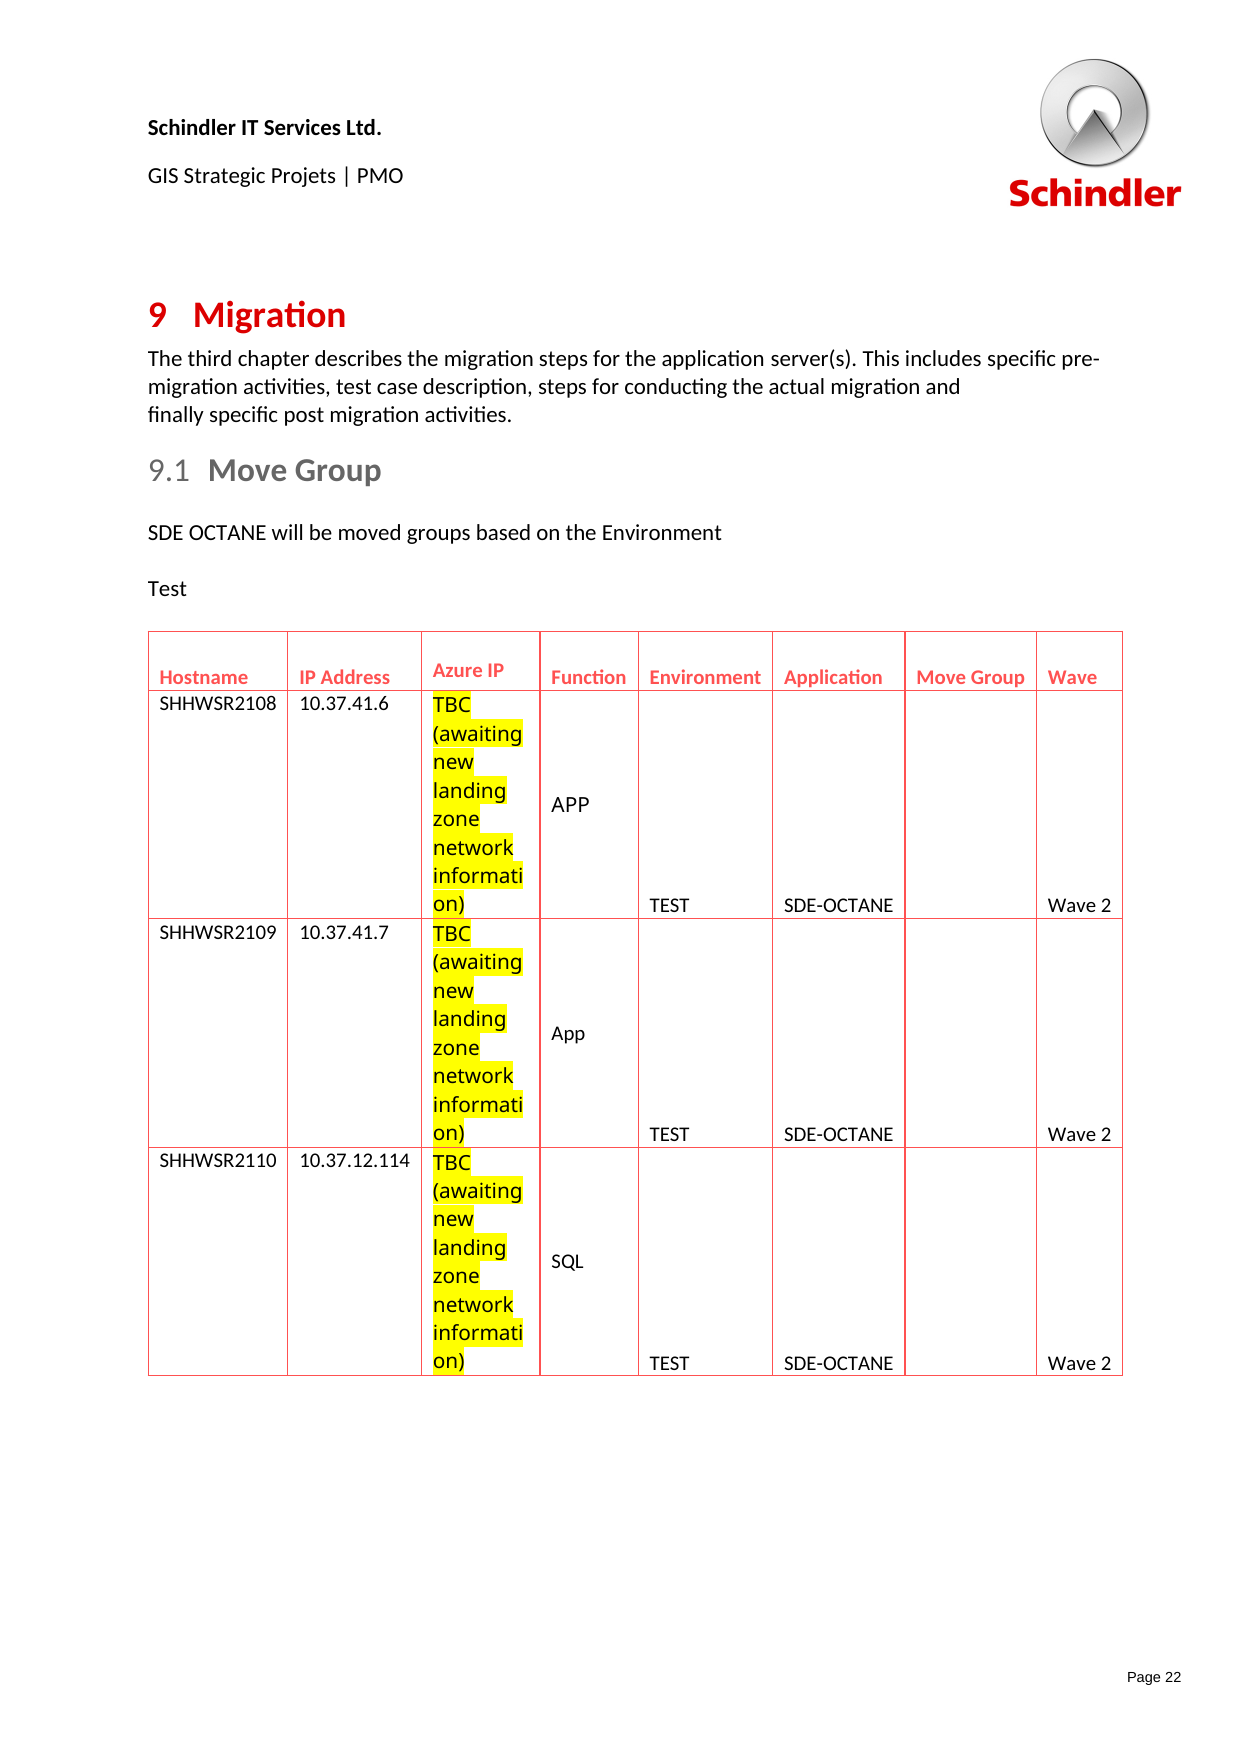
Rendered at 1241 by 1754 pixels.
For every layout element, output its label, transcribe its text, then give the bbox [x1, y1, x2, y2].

table_header Application [773, 632, 904, 689]
table_cell APP [541, 691, 638, 918]
table_cell SDE-OCTANE [773, 1148, 904, 1375]
subtitle Migration [148, 291, 1122, 337]
table_cell SDE-OCTANE [773, 691, 904, 918]
table_cell TBC (awaiting new landing zone network information) [422, 691, 539, 918]
table_cell [906, 1148, 1036, 1375]
table_cell TBC (awaiting new landing zone network information) [422, 1148, 539, 1375]
table_cell SHHWSR2110 [149, 1148, 287, 1375]
table_cell Wave 2 [1037, 919, 1122, 1147]
picture [1003, 54, 1184, 208]
table_cell TEST [639, 1148, 772, 1375]
text Test [148, 574, 1122, 602]
table_cell TEST [639, 919, 772, 1147]
table_cell SHHWSR2109 [149, 919, 287, 1147]
table_cell 10.37.41.7 [288, 919, 421, 1147]
table_cell Wave 2 [1037, 691, 1122, 918]
table_cell TBC (awaiting new landing zone network information) [422, 919, 539, 1147]
table_cell App [541, 919, 638, 1147]
table_header Environment [639, 632, 772, 689]
table_cell TEST [639, 691, 772, 918]
table_cell [906, 691, 1036, 918]
table_cell SDE-OCTANE [773, 919, 904, 1147]
table_header Function [541, 632, 638, 689]
table_cell SHHWSR2108 [149, 691, 287, 918]
subtitle Move Group [148, 449, 1122, 489]
table_header Hostname [149, 632, 287, 689]
table_cell SQL [541, 1148, 638, 1375]
table_header Wave [1037, 632, 1122, 689]
table_header Move Group [906, 632, 1036, 689]
table_cell 10.37.41.6 [288, 691, 421, 918]
table_header Azure IP [422, 632, 539, 689]
table_cell [906, 919, 1036, 1147]
table_cell Wave 2 [1037, 1148, 1122, 1375]
table_header IP Address [288, 632, 421, 689]
text The third chapter describes the migration steps for the application server(s). This includes specific pre-migration activities, test case description, steps for conducting the actual migration and finally specific post migration activities. [148, 344, 1122, 428]
text SDE OCTANE will be moved groups based on the Environment [148, 518, 1122, 546]
table_cell 10.37.12.114 [288, 1148, 421, 1375]
